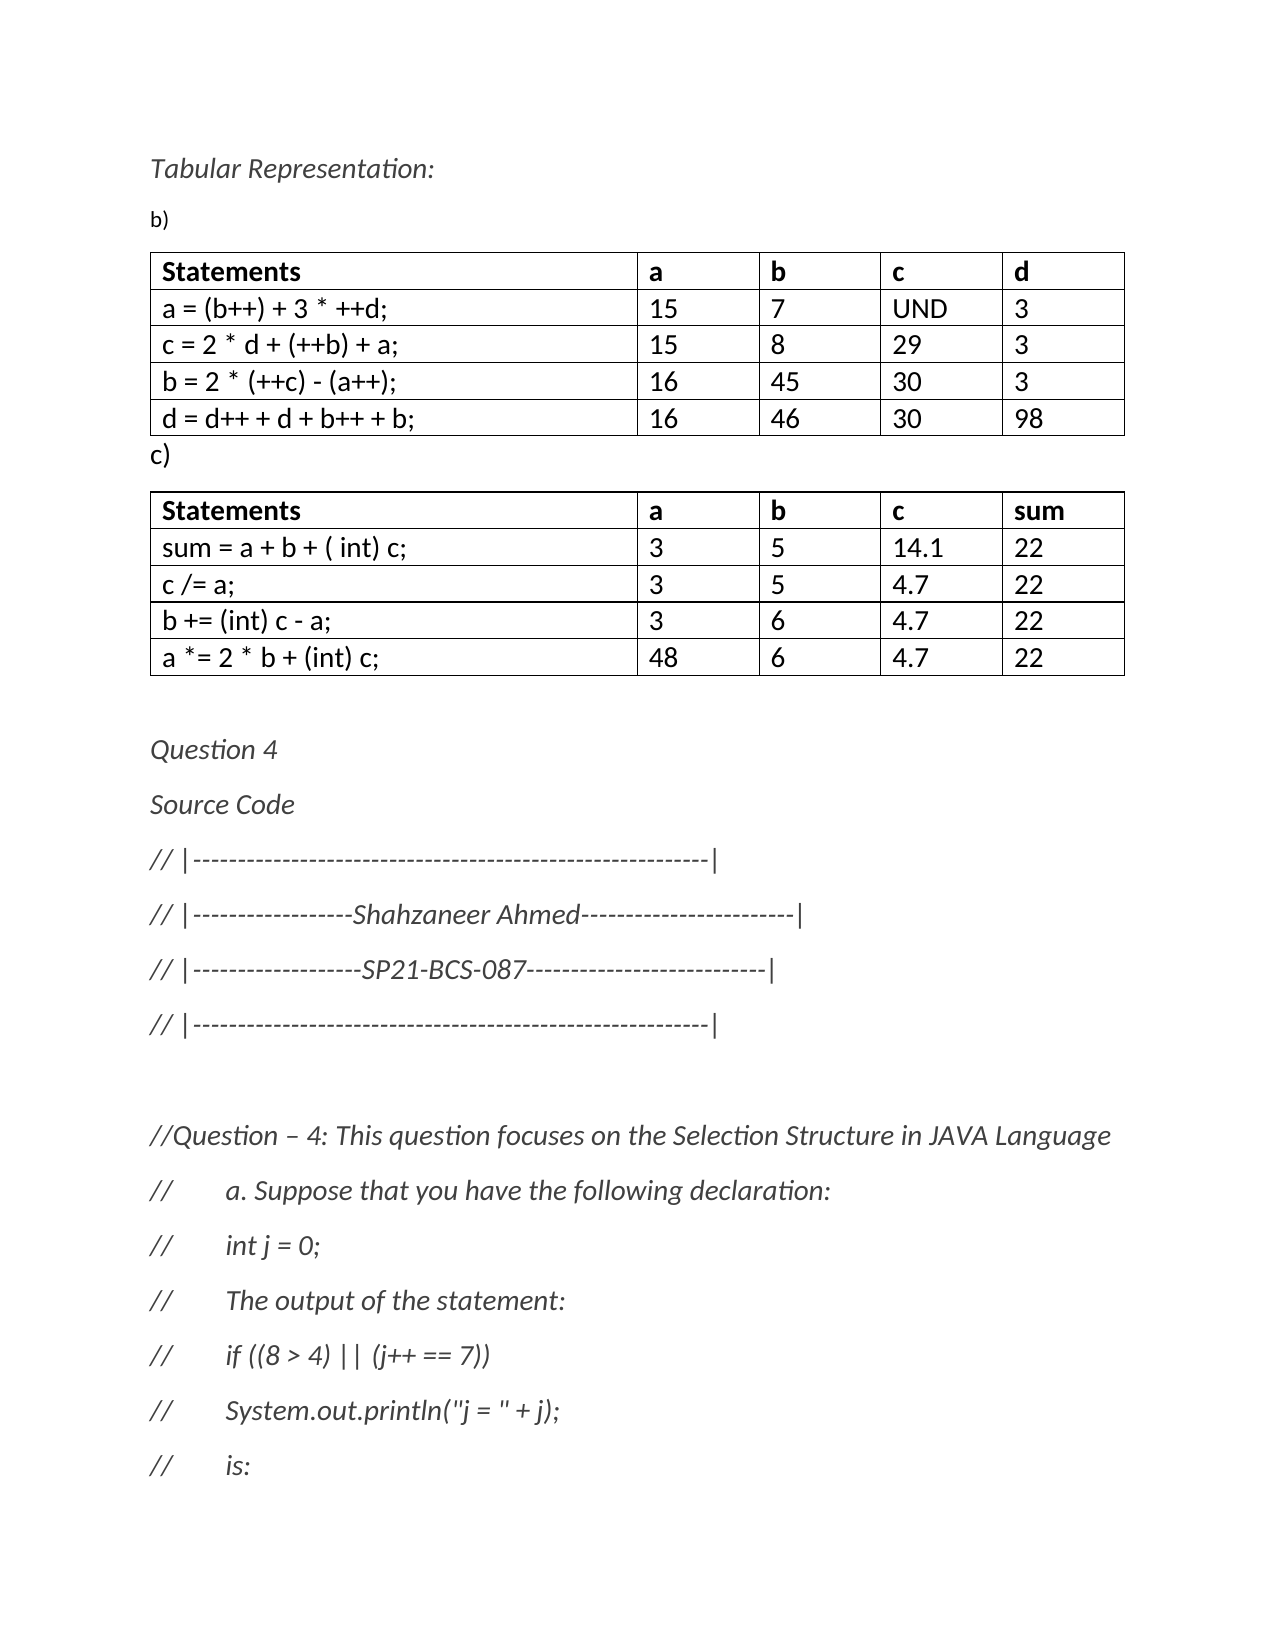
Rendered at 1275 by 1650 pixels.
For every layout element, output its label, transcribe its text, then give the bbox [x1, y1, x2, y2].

table_cell a = (b++) + 3 * ++d; [151, 290, 637, 325]
table_cell 29 [881, 326, 1002, 362]
text b) [150, 205, 1125, 233]
table_cell 5 [760, 529, 880, 565]
table_header c [881, 253, 1002, 289]
table_cell 22 [1003, 639, 1124, 675]
table_cell b += (int) c - a; [151, 603, 637, 638]
table_cell 45 [760, 363, 880, 399]
text // int j = 0; [150, 1227, 1125, 1262]
table_cell 98 [1003, 400, 1124, 435]
text Tabular Representation: [150, 150, 1125, 186]
text // System.out.println("j = " + j); [150, 1392, 1125, 1428]
table_cell a *= 2 * b + (int) c; [151, 639, 637, 675]
table_cell 16 [638, 363, 759, 399]
table_cell 4.7 [881, 603, 1002, 638]
table_cell 6 [760, 639, 880, 675]
table_cell 5 [760, 566, 880, 601]
table_cell c /= a; [151, 566, 637, 601]
table_cell 4.7 [881, 639, 1002, 675]
text // The output of the statement: [150, 1282, 1125, 1318]
text // |------------------Shahzaneer Ahmed------------------------| [150, 896, 1125, 932]
table_cell 3 [1003, 326, 1124, 362]
text // if ((8 > 4) || (j++ == 7)) [150, 1337, 1125, 1373]
table_cell 15 [638, 326, 759, 362]
text Source Code [150, 786, 1125, 822]
table_cell c = 2 * d + (++b) + a; [151, 326, 637, 362]
text // a. Suppose that you have the following declaration: [150, 1172, 1125, 1207]
text // is: [150, 1447, 1125, 1483]
table_cell 46 [760, 400, 880, 435]
table_cell d = d++ + d + b++ + b; [151, 400, 637, 435]
table_cell 3 [638, 603, 759, 638]
table_header a [638, 493, 759, 528]
table_cell sum = a + b + ( int) c; [151, 529, 637, 565]
table_header sum [1003, 493, 1124, 528]
table_header b [760, 493, 880, 528]
text // |----------------------------------------------------------| [150, 1006, 1125, 1042]
table_header Statements [151, 493, 637, 528]
table_cell 7 [760, 290, 880, 325]
table_cell 48 [638, 639, 759, 675]
text // |-------------------SP21-BCS-087---------------------------| [150, 951, 1125, 987]
text // |----------------------------------------------------------| [150, 841, 1125, 877]
table_cell 3 [1003, 363, 1124, 399]
table_cell 3 [638, 566, 759, 601]
table_cell 8 [760, 326, 880, 362]
text c) [150, 436, 1125, 472]
table_cell b = 2 * (++c) - (a++); [151, 363, 637, 399]
text //Question – 4: This question focuses on the Selection Structure in JAVA Language [150, 1117, 1125, 1152]
table_header c [881, 493, 1002, 528]
table_header a [638, 253, 759, 289]
table_cell 3 [1003, 290, 1124, 325]
table_header b [760, 253, 880, 289]
table_header Statements [151, 253, 637, 289]
table_cell 22 [1003, 603, 1124, 638]
text Question 4 [150, 731, 1125, 767]
table_cell 15 [638, 290, 759, 325]
table_cell 30 [881, 400, 1002, 435]
table_cell 4.7 [881, 566, 1002, 601]
table_cell 14.1 [881, 529, 1002, 565]
table_cell 3 [638, 529, 759, 565]
table_cell 22 [1003, 566, 1124, 601]
table_header d [1003, 253, 1124, 289]
table_cell 16 [638, 400, 759, 435]
table_cell 6 [760, 603, 880, 638]
table_cell 30 [881, 363, 1002, 399]
table_cell UND [881, 290, 1002, 325]
table_cell 22 [1003, 529, 1124, 565]
